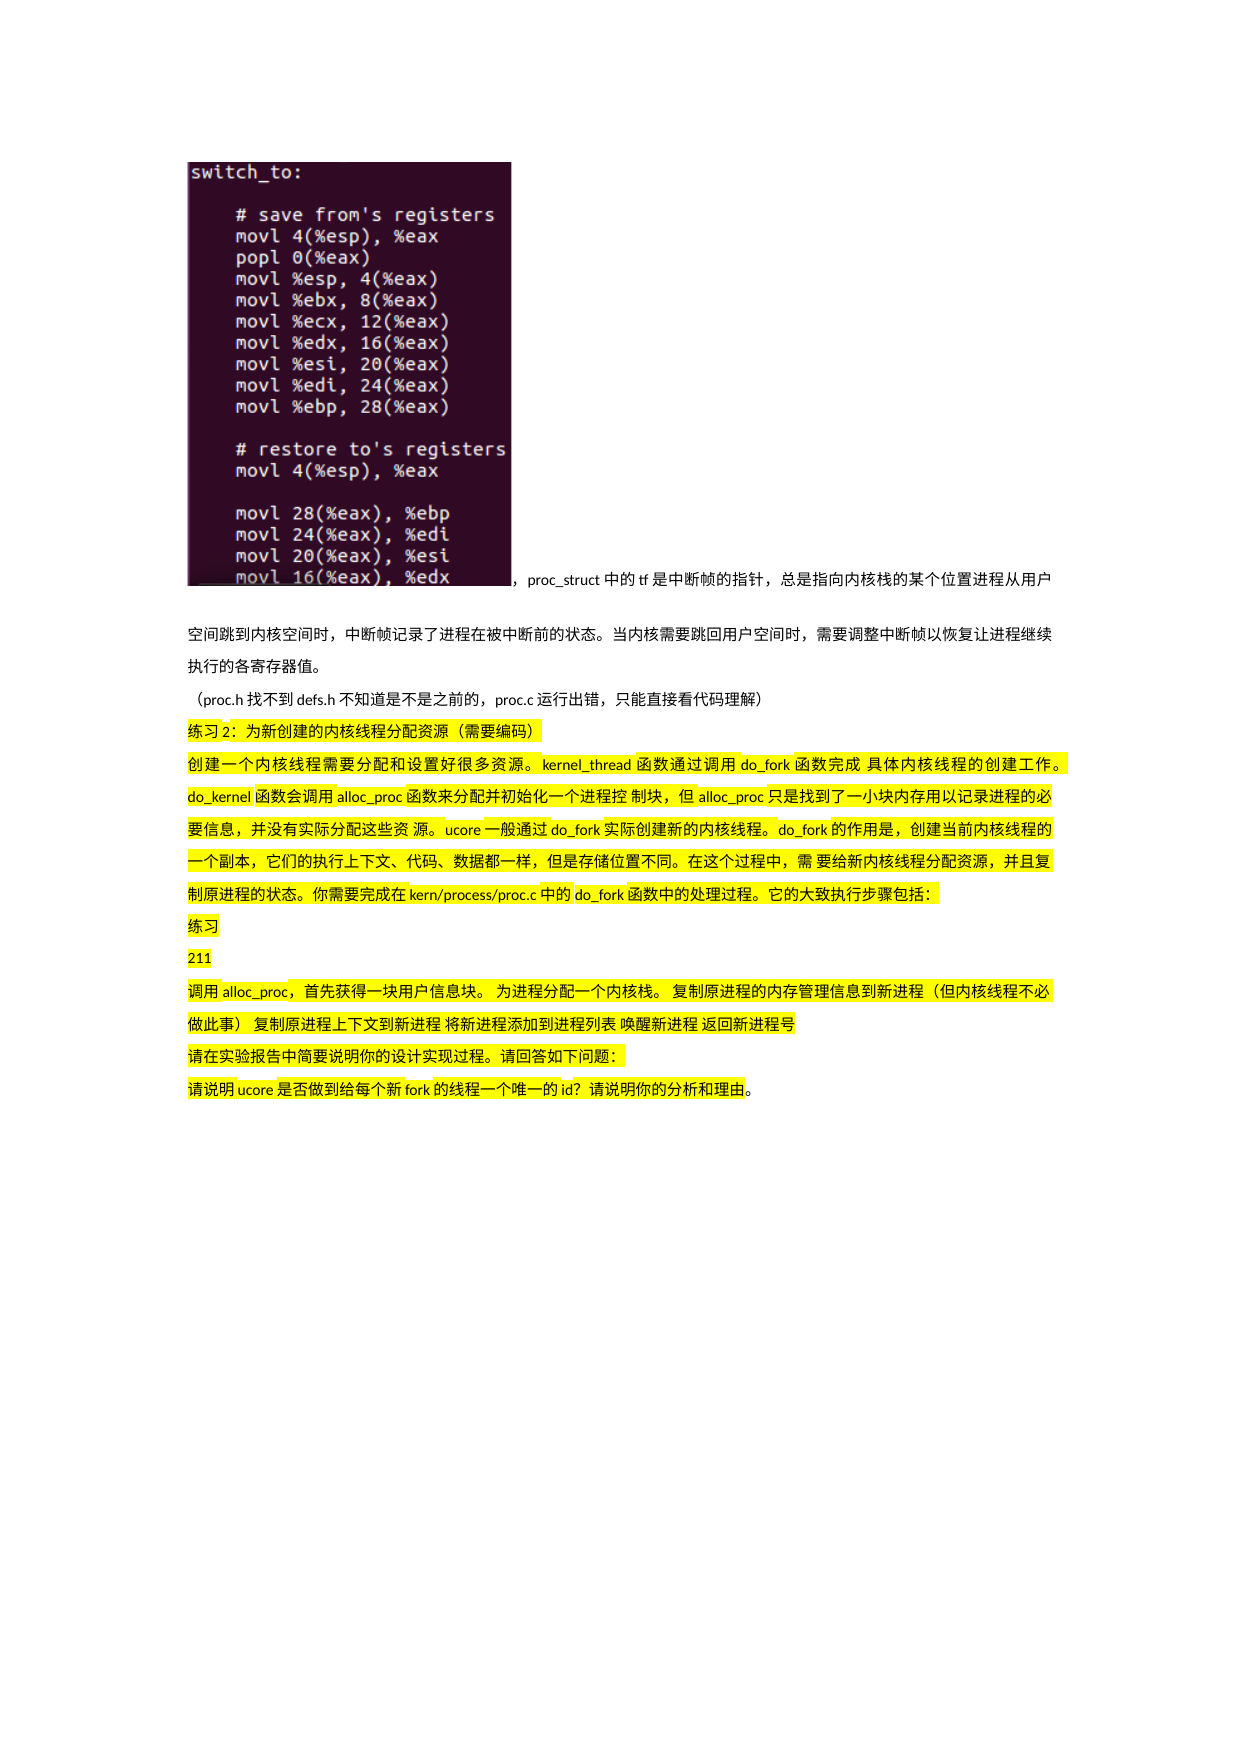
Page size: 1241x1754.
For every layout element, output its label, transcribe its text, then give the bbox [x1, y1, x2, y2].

text 练习 [187, 909, 1053, 942]
text 创建一个内核线程需要分配和设置好很多资源。kernel_thread函数通过调用do_fork函数完成 具体内核线程的创建工作。do_kernel函数会调用alloc_proc函数来分配并初始化一个进程控 制块，但alloc_proc只是找到了一小块内存用以记录进程的必要信息，并没有实际分配这些资 源。ucore一般通过do_fork实际创建新的内核线程。do_fork的作用是，创建当前内核线程的 一个副本，它们的执行上下文、代码、数据都一样，但是存储位置不同。在这个过程中，需 要给新内核线程分配资源，并且复制原进程的状态。你需要完成在kern/process/proc.c中的 do_fork函数中的处理过程。它的大致执行步骤包括： [187, 747, 1053, 909]
text （proc.h找不到defs.h不知道是不是之前的，proc.c运行出错，只能直接看代码理解） [187, 682, 1053, 714]
picture [187, 162, 512, 586]
text 练习2：为新创建的内核线程分配资源（需要编码） [187, 714, 1053, 747]
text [187, 162, 1053, 682]
text 调用alloc_proc，首先获得一块用户信息块。 为进程分配一个内核栈。 复制原进程的内存管理信息到新进程（但内核线程不必做此事） 复制原进程上下文到新进程 将新进程添加到进程列表 唤醒新进程 返回新进程号 [187, 974, 1053, 1039]
text 请在实验报告中简要说明你的设计实现过程。请回答如下问题： [187, 1039, 1053, 1072]
text 211 [187, 942, 1053, 974]
text 请说明ucore是否做到给每个新fork的线程一个唯一的id？请说明你的分析和理由。 [187, 1072, 1053, 1104]
